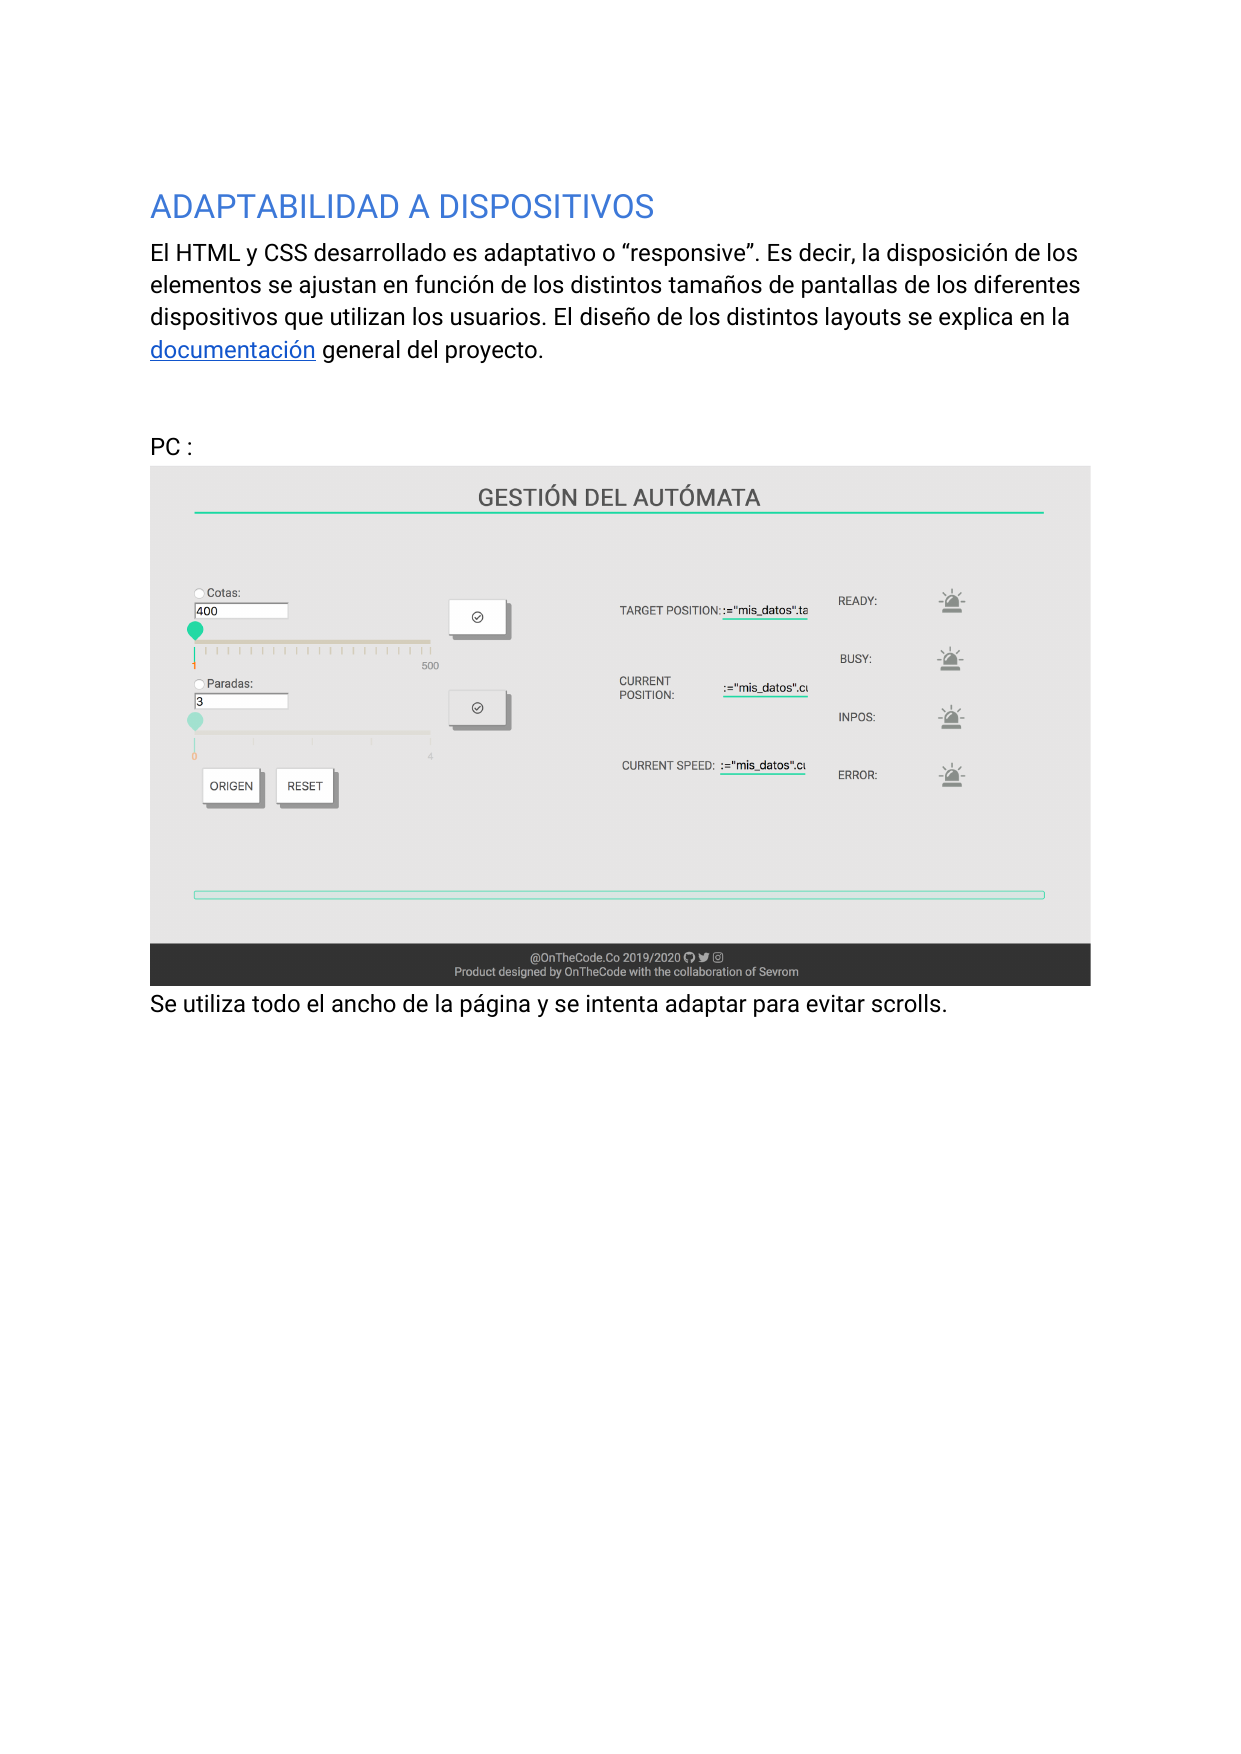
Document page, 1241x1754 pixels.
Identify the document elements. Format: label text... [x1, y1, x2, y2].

text PC : [150, 433, 1090, 461]
subtitle ADAPTABILIDAD A DISPOSITIVOS [150, 187, 1090, 227]
text El HTML y CSS desarrollado es adaptativo o “responsive”. Es decir, la disposición de los elementos se ajustan en función de los distintos tamaños de pantallas de los diferentes dispositivos que utilizan los usuarios. El diseño de los distintos layouts se explica en la documentación general del proyecto. [150, 239, 1090, 364]
text Se utiliza todo el ancho de la página y se intenta adaptar para evitar scrolls. [150, 990, 1090, 1018]
picture [150, 465, 1091, 986]
